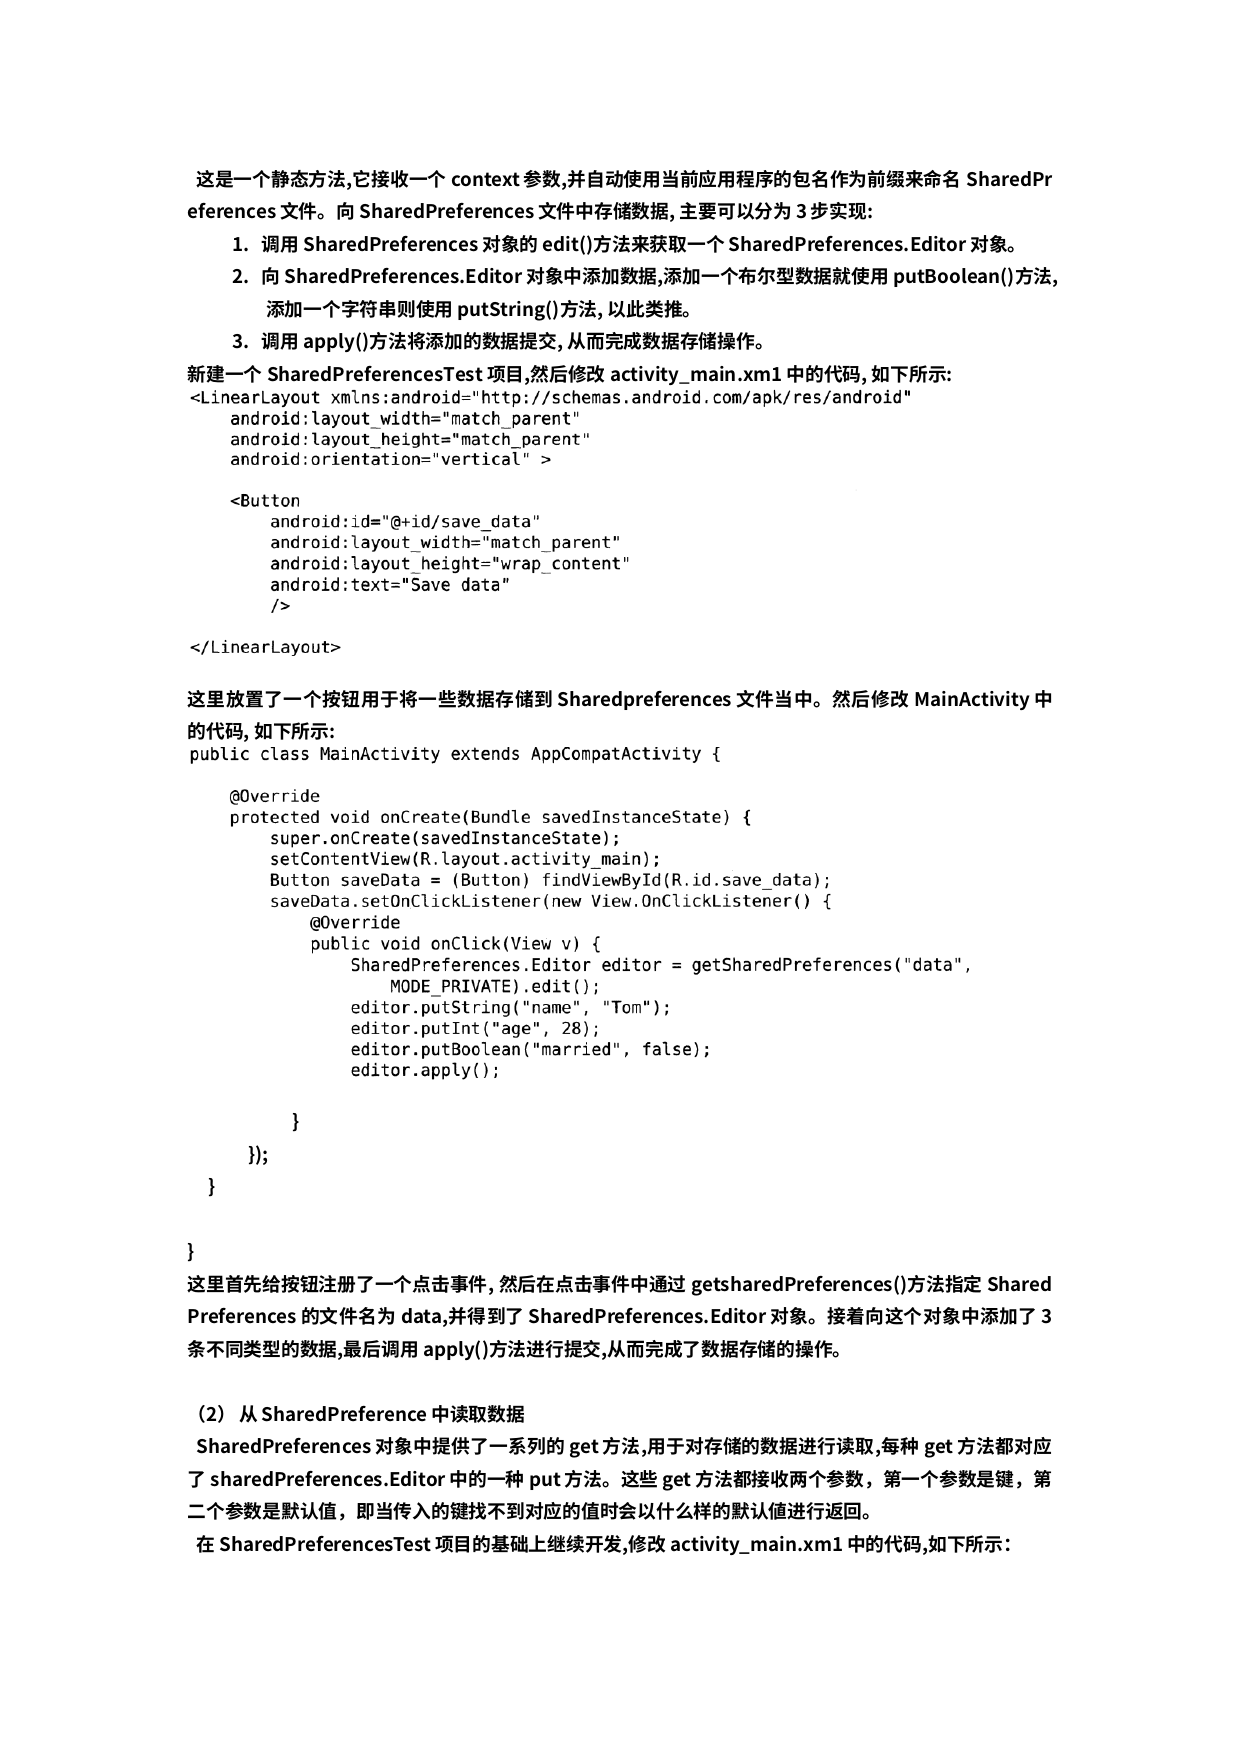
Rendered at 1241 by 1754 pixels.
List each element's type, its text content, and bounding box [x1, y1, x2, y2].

picture [187, 389, 922, 656]
text } [187, 1169, 1053, 1202]
text 这是一个静态方法,它接收一个 context参数,并自动使用当前应用程序的包名作为前缀来命名 SharedPreferences文件。向 SharedPreferences文件中存储数据, 主要可以分为3步实现: [187, 162, 1053, 227]
list 向 SharedPreferences.Editor对象中添加数据,添加一个布尔型数据就使用putBoolean()方法, 添加一个字符串则使用 putString()方法, 以此类推。 [232, 259, 1053, 324]
list 调用 SharedPreferences对象的 edit()方法来获取一个 SharedPreferences.Editor对象。 [232, 227, 1053, 259]
text }); [187, 1137, 1053, 1169]
text 在 SharedPreferencesTest项目的基础上继续开发,修改 activity_main.xm1中的代码,如下所示： [187, 1527, 1053, 1559]
text } [187, 1234, 1053, 1267]
text 新建一个 SharedPreferencesTest项目,然后修改 activity_main.xm1中的代码, 如下所示: [187, 357, 1053, 389]
text 这里首先给按钮注册了一个点击事件, 然后在点击事件中通过 getsharedPreferences()方法指定 SharedPreferences的文件名为 data,并得到了SharedPreferences.Editor对象。接着向这个对象中添加了3条不同类型的数据,最后调用 apply()方法进行提交,从而完成了数据存储的操作。 [187, 1267, 1053, 1364]
text 这里放置了一个按钮用于将一些数据存储到Sharedpreferences文件当中。然后修改 MainActivity中的代码, 如下所示: [187, 682, 1053, 747]
list 从SharedPreference中读取数据 [187, 1397, 1053, 1429]
list 调用 apply()方法将添加的数据提交, 从而完成数据存储操作。 [232, 324, 1053, 357]
text } [187, 1104, 1053, 1137]
text SharedPreferences对象中提供了一系列的get方法,用于对存储的数据进行读取,每种 get方法都对应了 sharedPreferences.Editor中的一种 put方法。这些get方法都接收两个参数，第一个参数是键，第二个参数是默认值，即当传入的键找不到对应的值时会以什么样的默认値进行返回。 [187, 1429, 1053, 1527]
picture [187, 747, 971, 1081]
